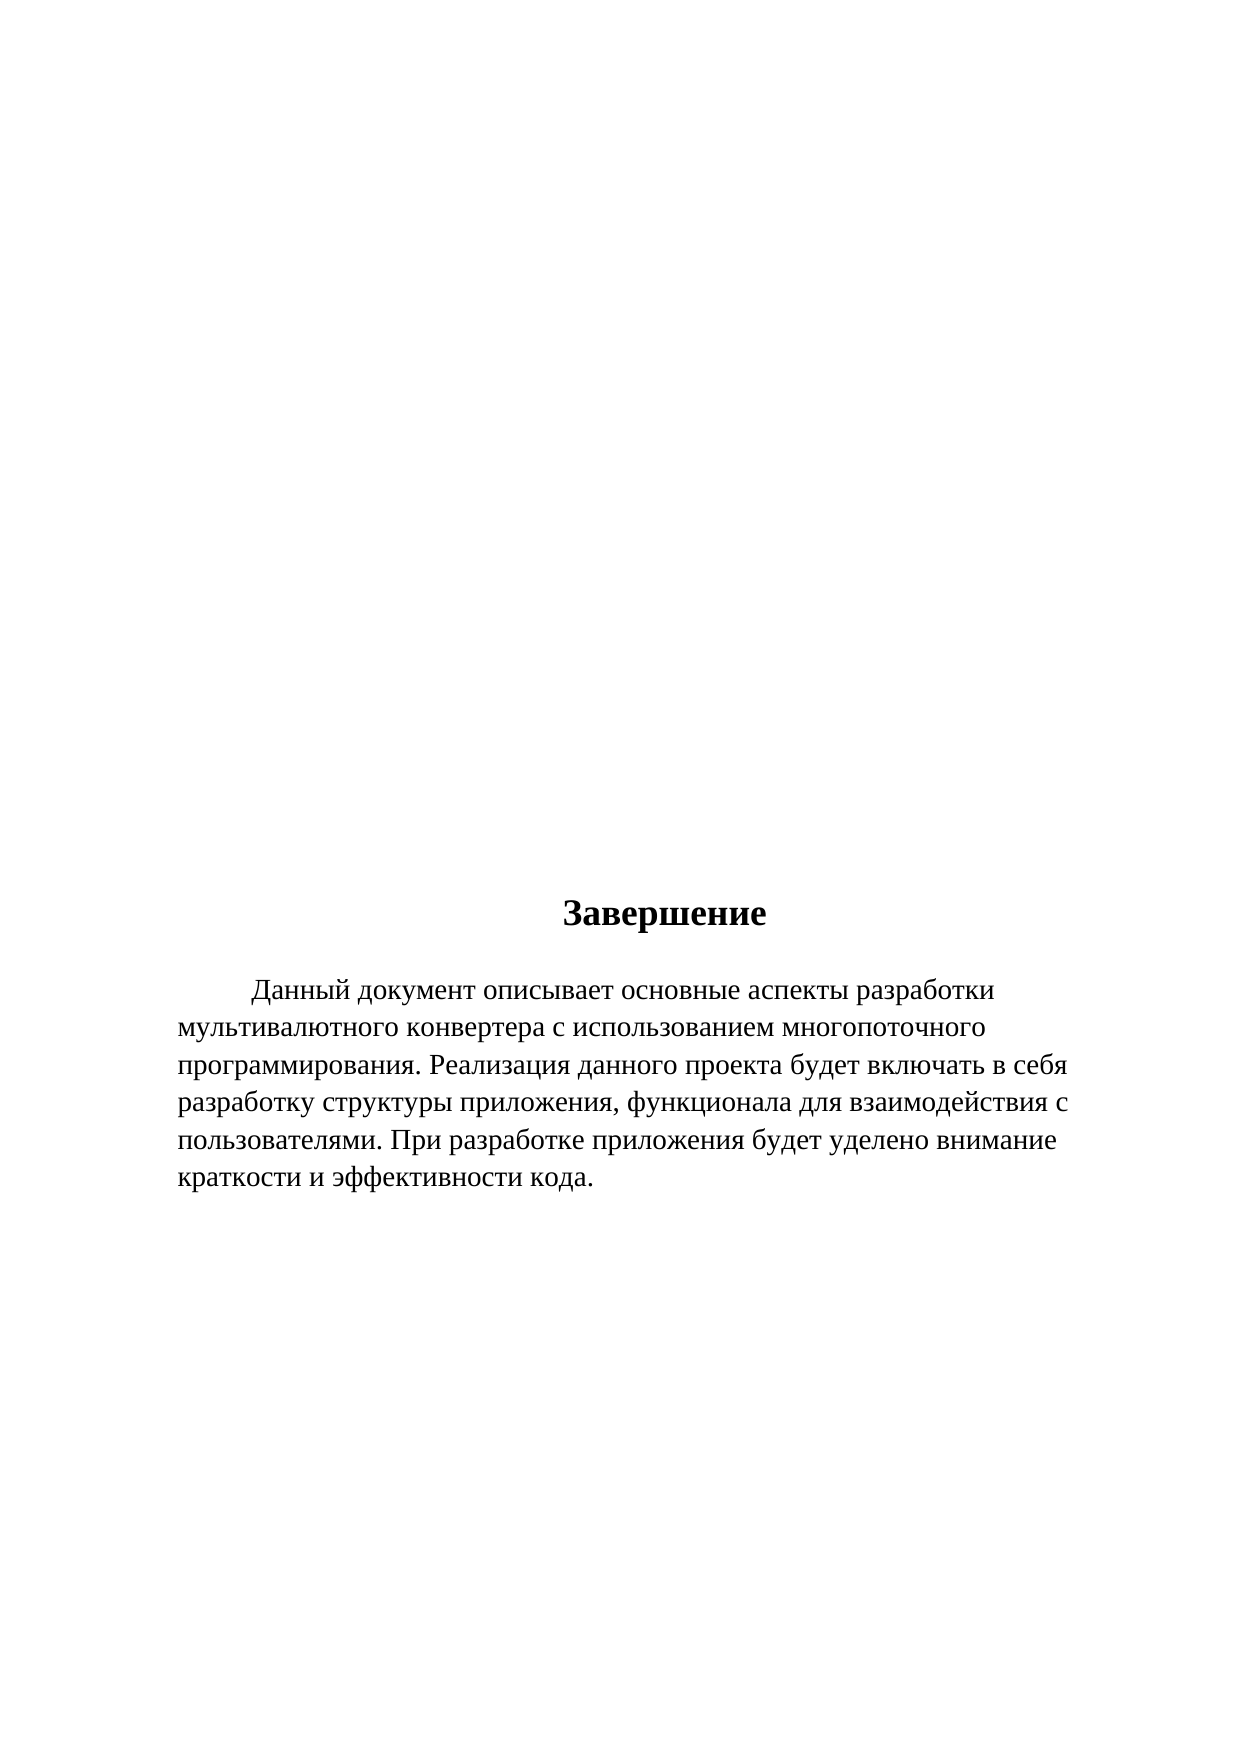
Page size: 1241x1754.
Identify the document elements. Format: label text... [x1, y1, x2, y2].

text Данный документ описывает основные аспекты разработки мультивалютного конвертера с использованием многопоточного программирования. Реализация данного проекта будет включать в себя разработку структуры приложения, функционала для взаимодействия с пользователями. При разработке приложения будет уделено внимание краткости и эффективности кода. [177, 972, 1148, 1193]
subtitle Завершение [180, 890, 1148, 933]
